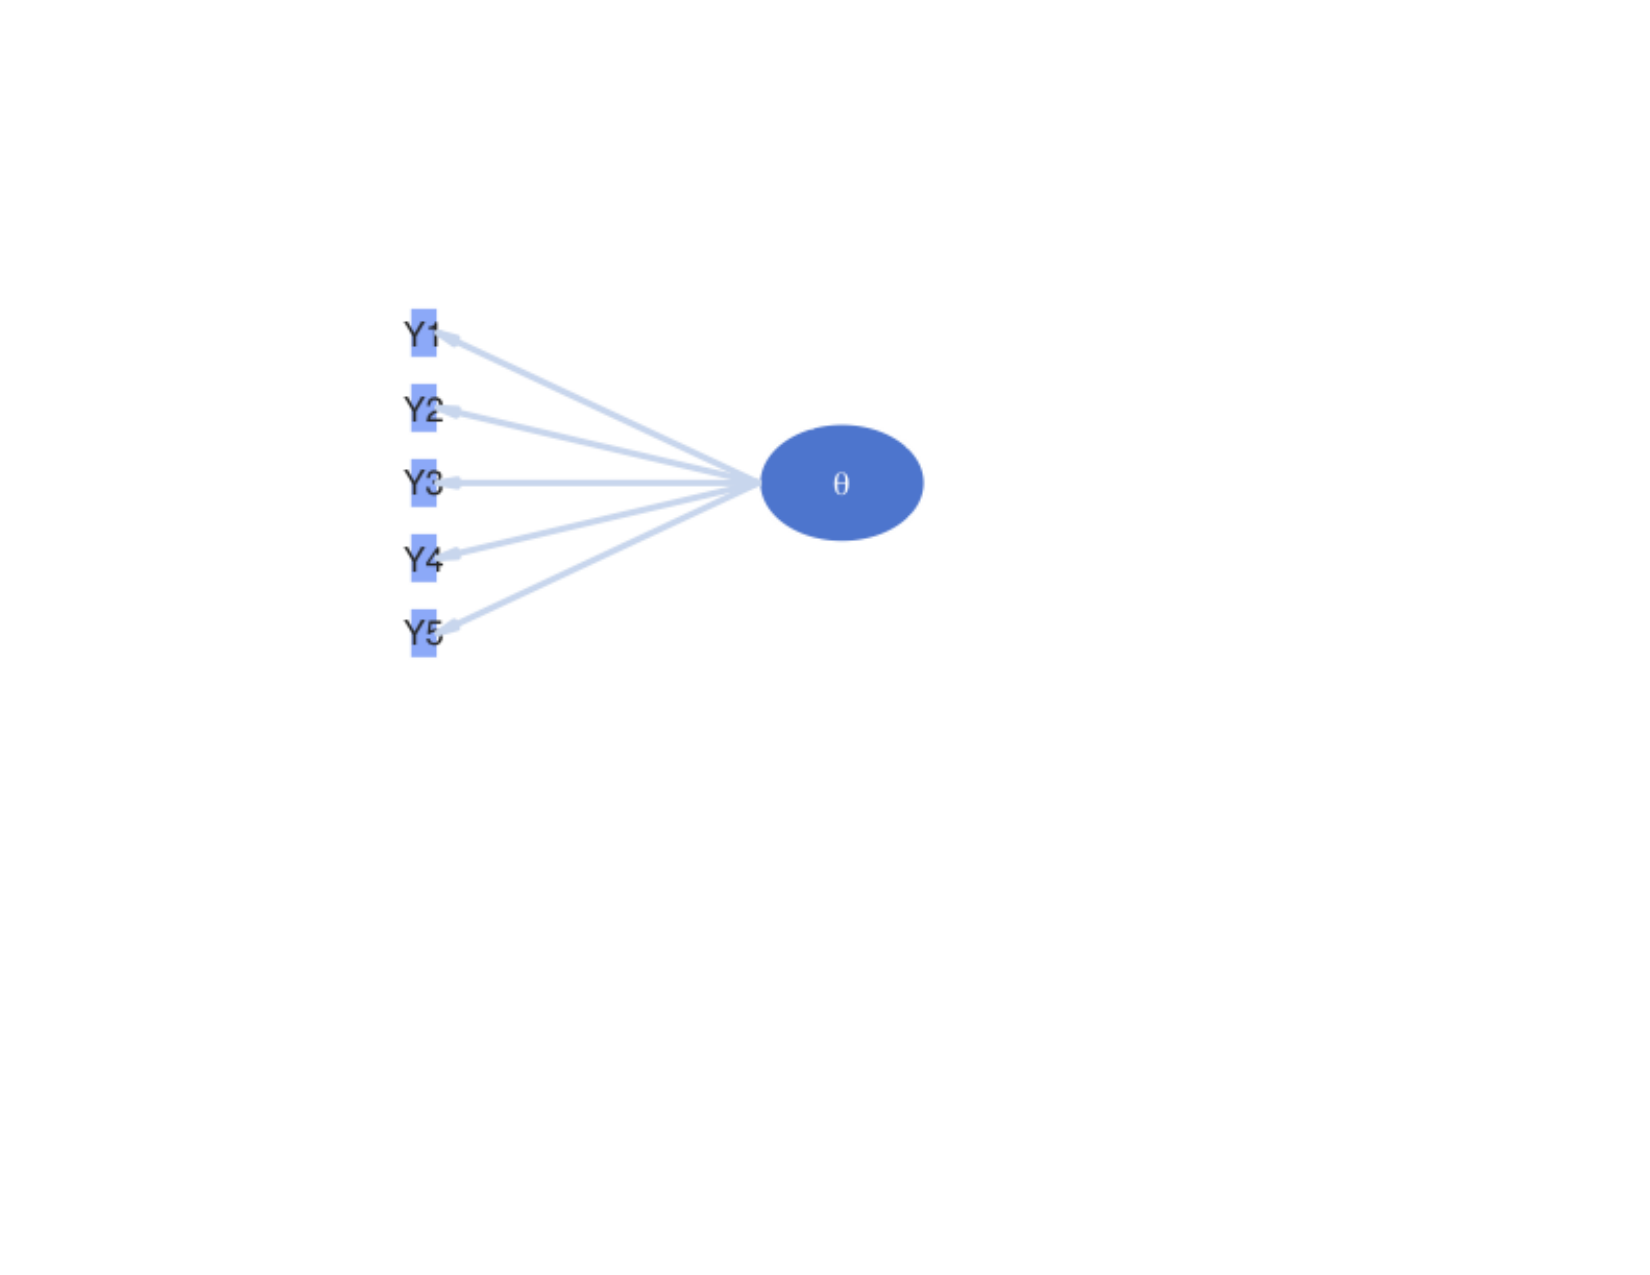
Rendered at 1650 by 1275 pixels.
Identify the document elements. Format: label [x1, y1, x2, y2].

picture [93, 103, 1094, 904]
